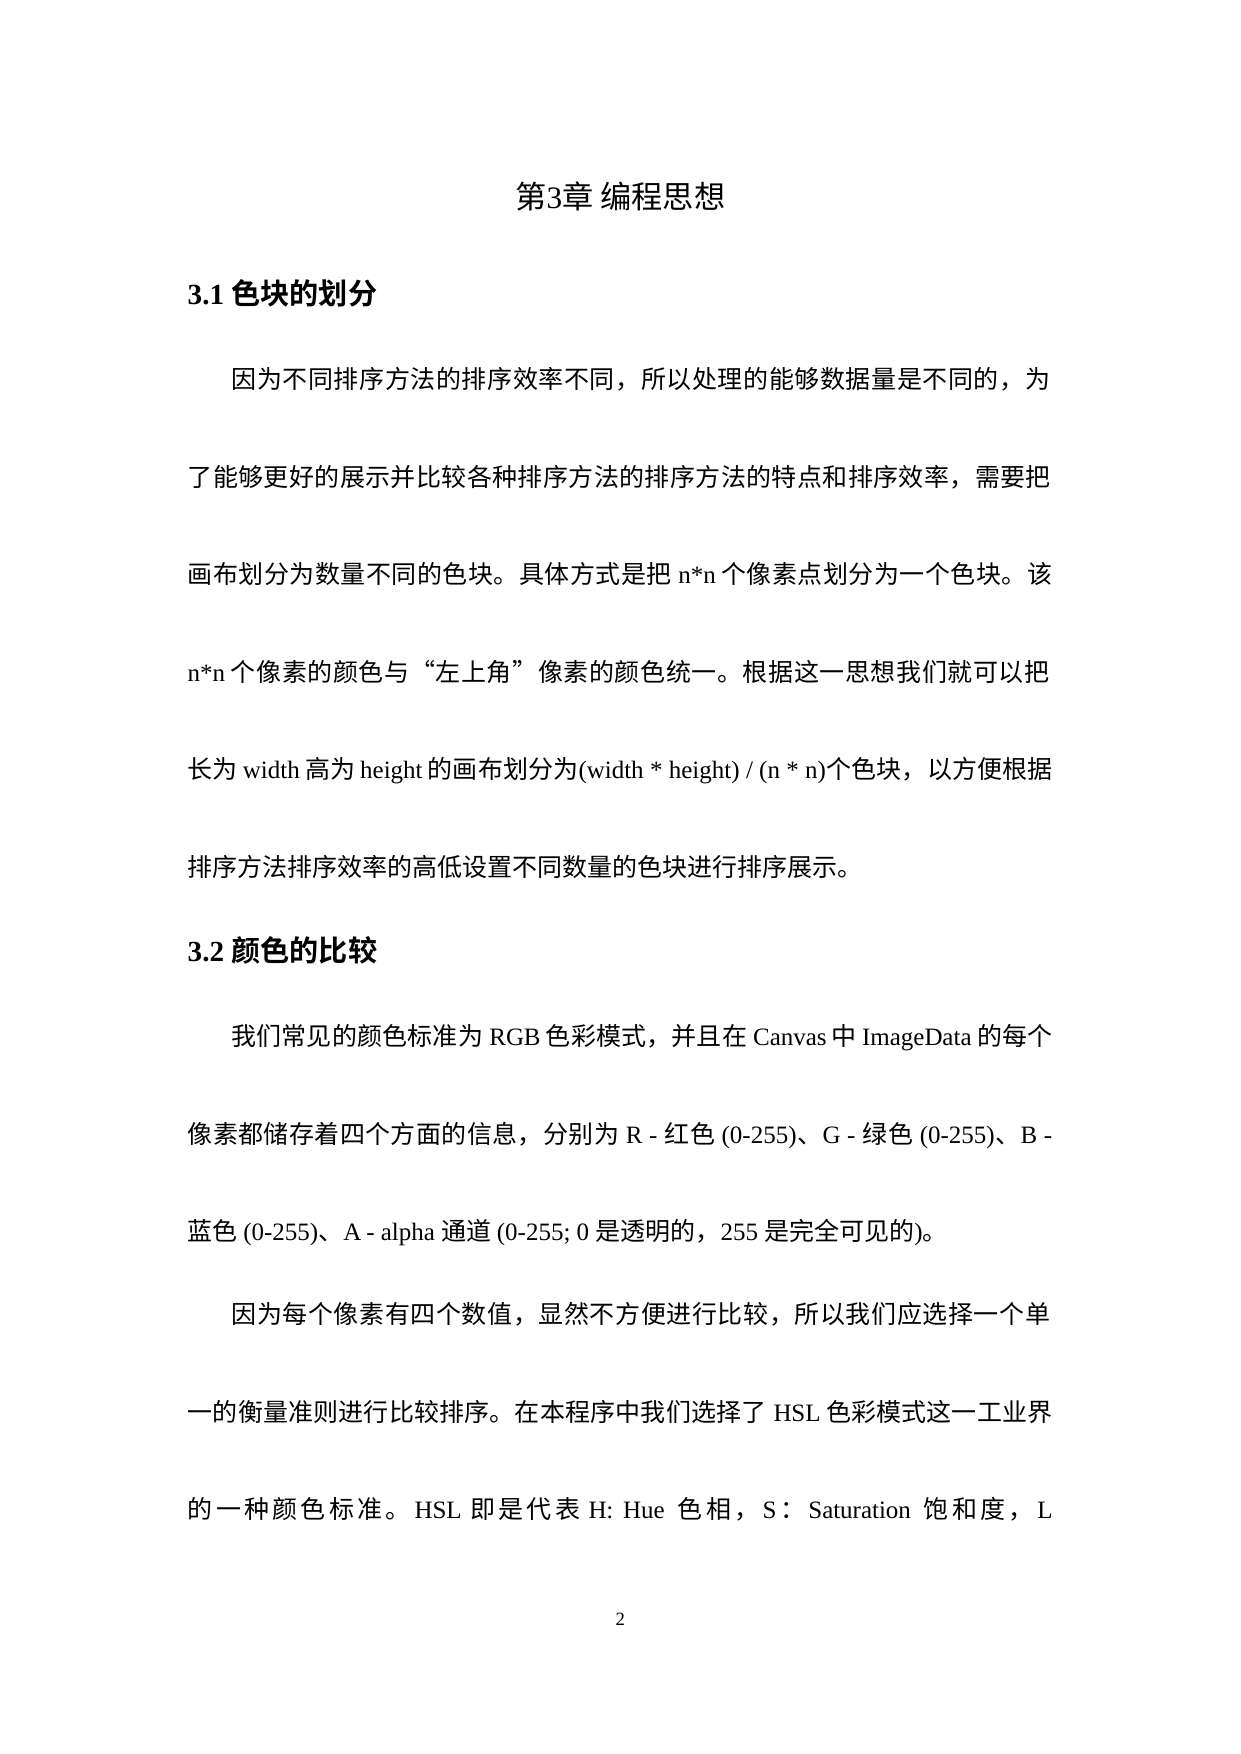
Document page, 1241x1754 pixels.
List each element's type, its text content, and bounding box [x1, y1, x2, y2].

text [187, 1281, 1053, 1541]
text 色块的划分 [187, 259, 1053, 324]
text 编程思想 [187, 162, 1053, 227]
text 我们常见的颜色标准为RGB色彩模式，并且在Canvas中ImageData的每个像素都储存着四个方面的信息，分别为R - 红色 (0-255)、G - 绿色 (0-255)、B - 蓝色 (0-255)、A - alpha 通道 (0-255; 0 是透明的，255 是完全可见的)。 [187, 1002, 1053, 1262]
text 颜色的比较 [187, 916, 1053, 981]
text 因为不同排序方法的排序效率不同，所以处理的能够数据量是不同的，为了能够更好的展示并比较各种排序方法的排序方法的特点和排序效率，需要把画布划分为数量不同的色块。具体方式是把n*n个像素点划分为一个色块。该n*n个像素的颜色与“左上角”像素的颜色统一。根据这一思想我们就可以把长为width高为height的画布划分为(width * height) / (n * n)个色块，以方便根据排序方法排序效率的高低设置不同数量的色块进行排序展示。 [187, 346, 1053, 898]
